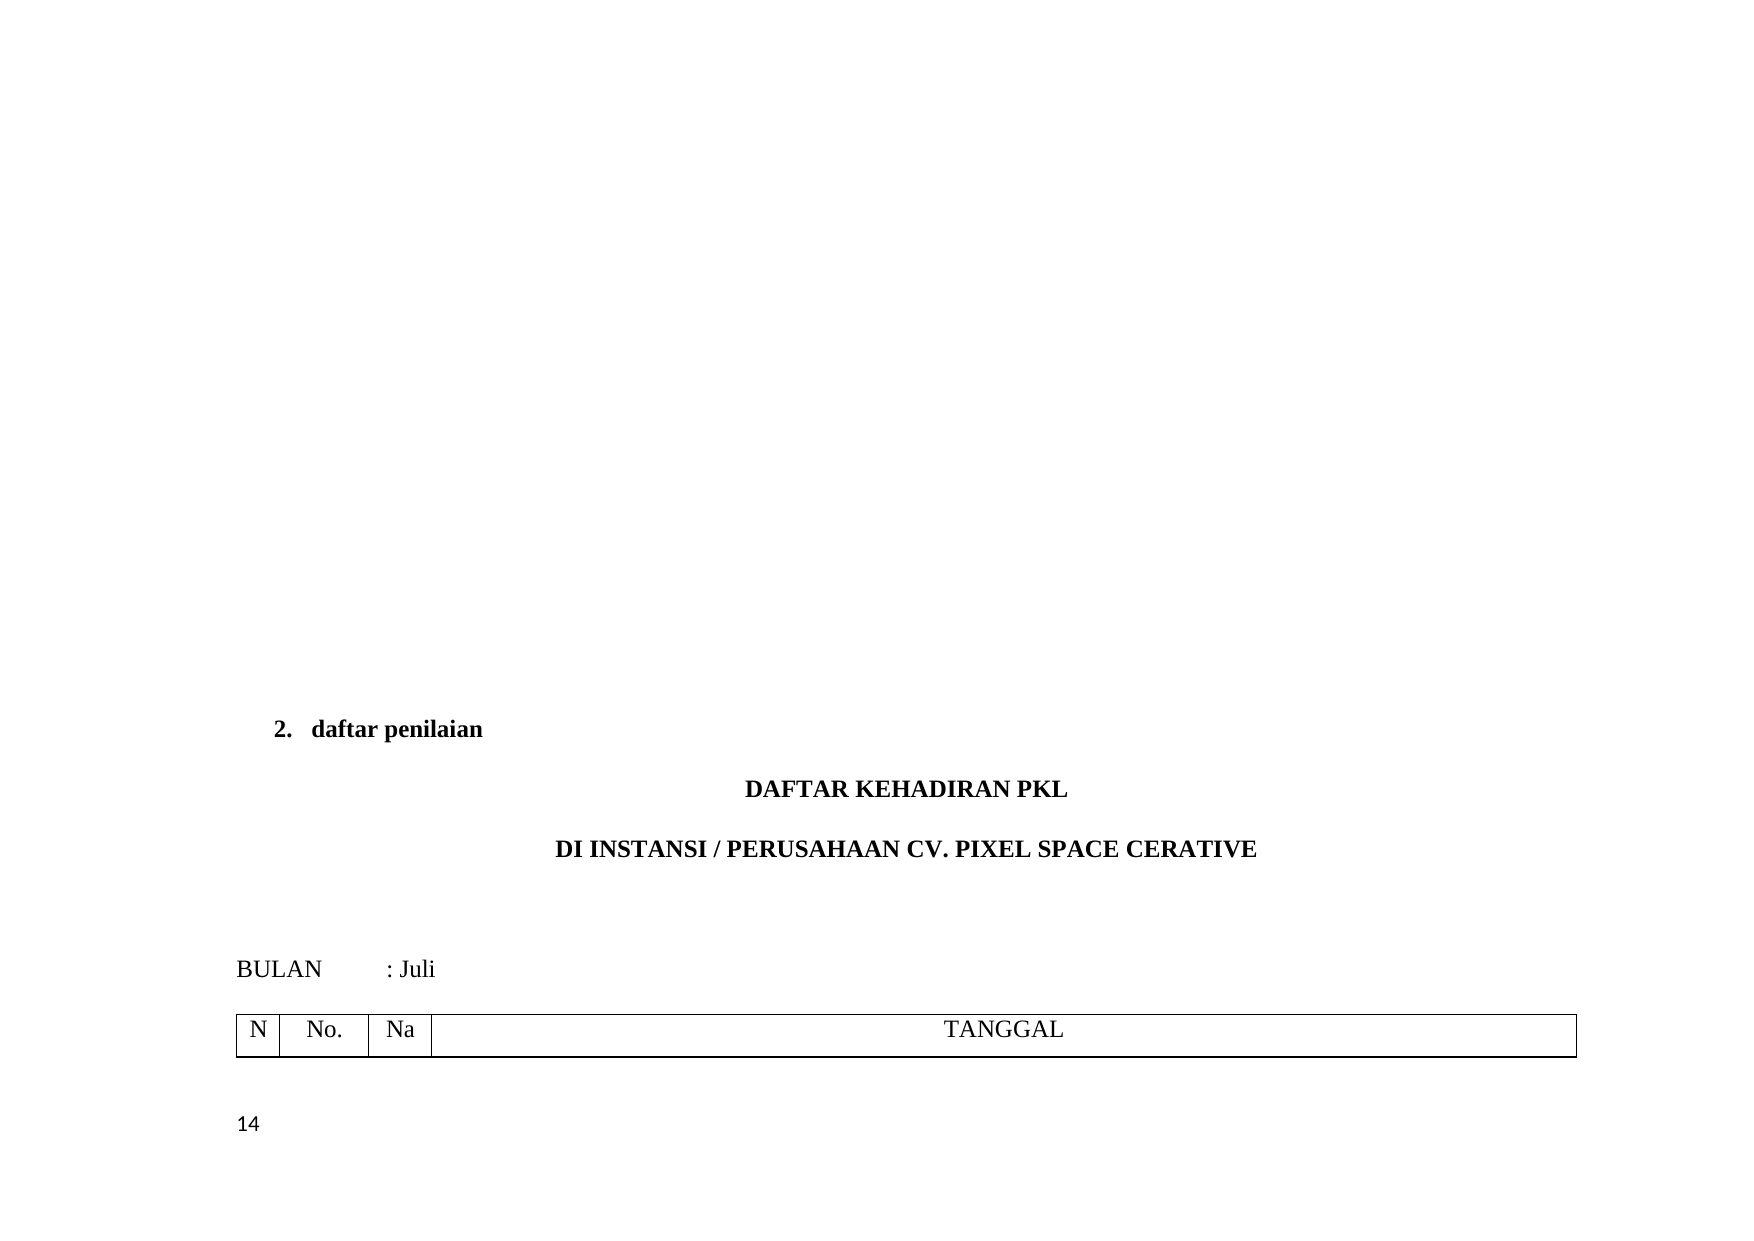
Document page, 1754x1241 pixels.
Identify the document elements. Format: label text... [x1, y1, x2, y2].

text daftar penilaian [274, 714, 1577, 743]
text DAFTAR KEHADIRAN PKL [236, 774, 1577, 803]
text DI INSTANSI / PERUSAHAAN CV. PIXEL SPACE CERATIVE [236, 834, 1577, 863]
text BULAN : Juli [236, 954, 1577, 982]
table_header No [237, 1015, 279, 1056]
table_header TANGGAL [432, 1015, 1576, 1056]
table_header No. Induk [280, 1015, 368, 1056]
table_header Nama [369, 1015, 431, 1056]
